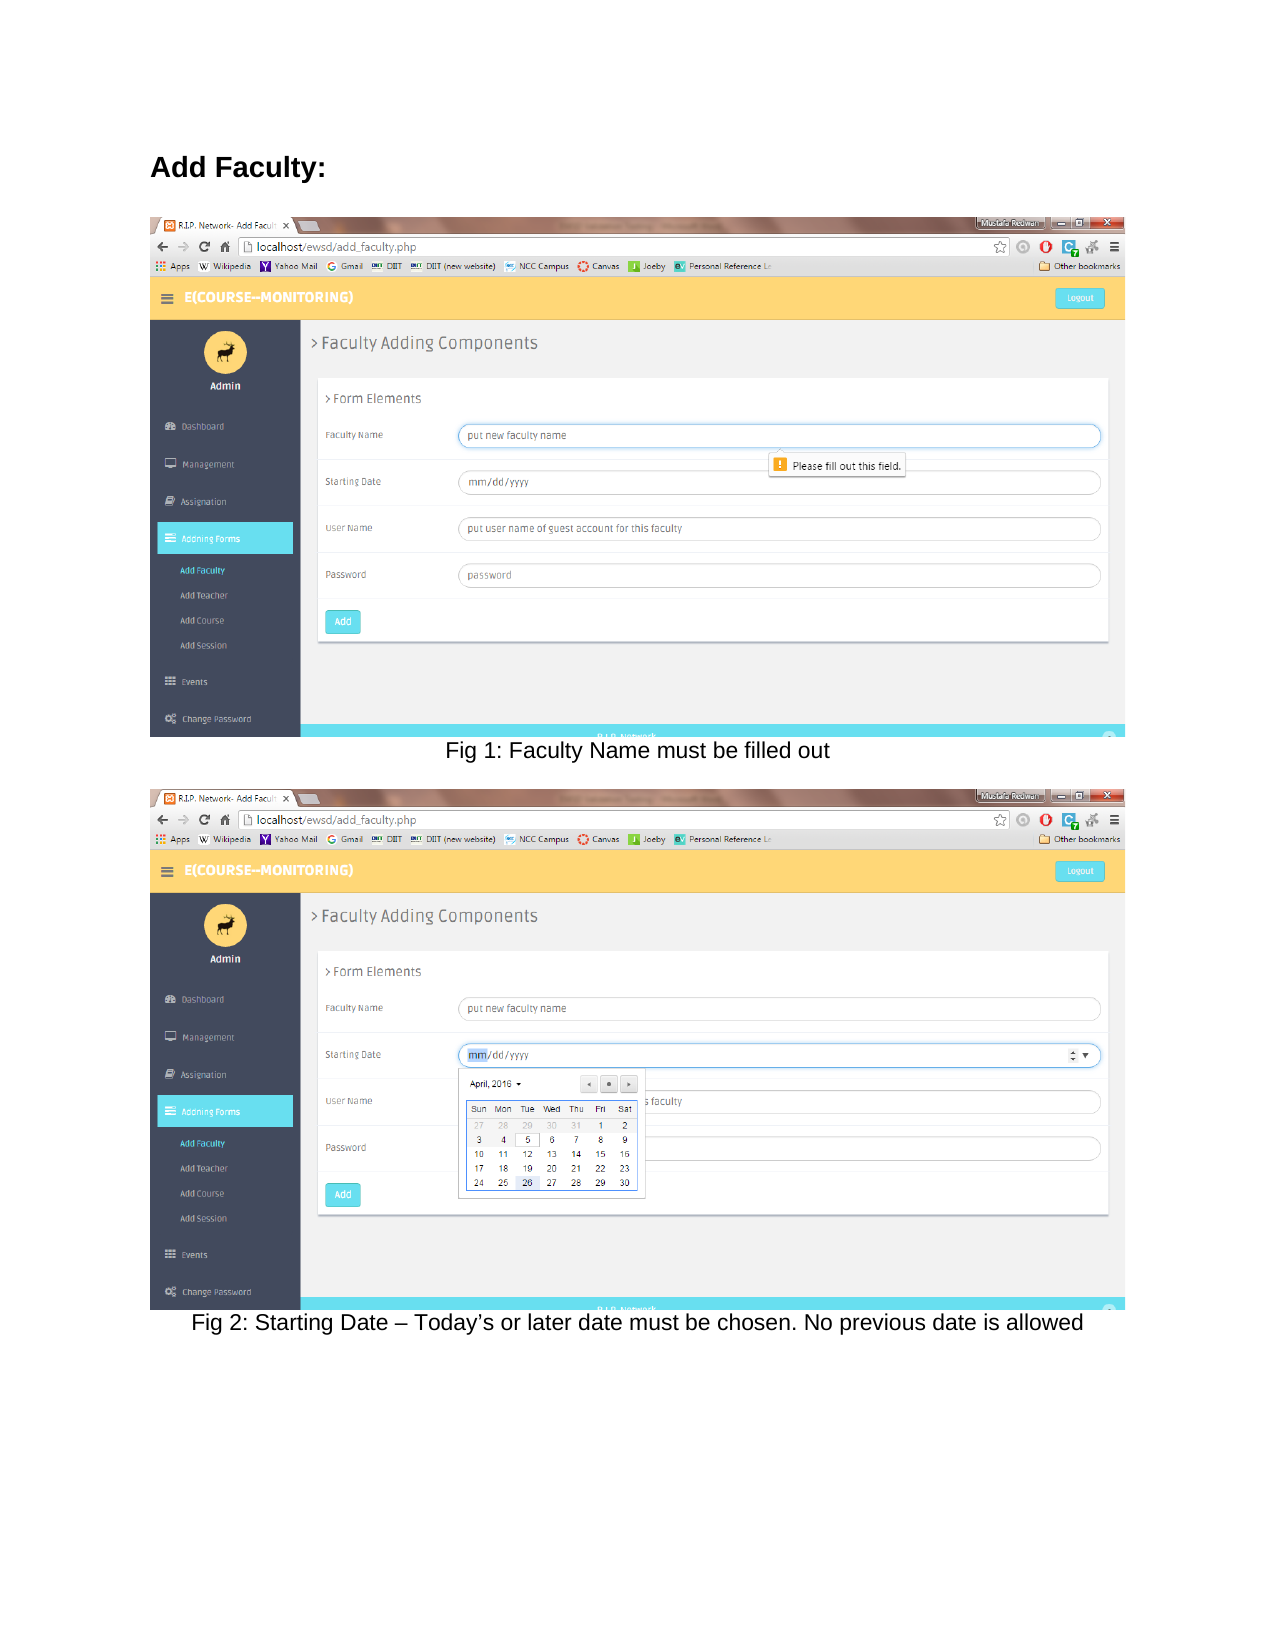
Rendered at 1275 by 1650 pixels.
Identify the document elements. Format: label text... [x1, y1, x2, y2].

picture [150, 789, 1125, 1310]
picture [150, 217, 1125, 737]
text Fig 1: Faculty Name must be filled out [150, 737, 1125, 763]
text Fig 2: Starting Date – Today’s or later date must be chosen. No previous date is allowed [150, 1310, 1125, 1336]
text Add Faculty: [150, 150, 1125, 183]
